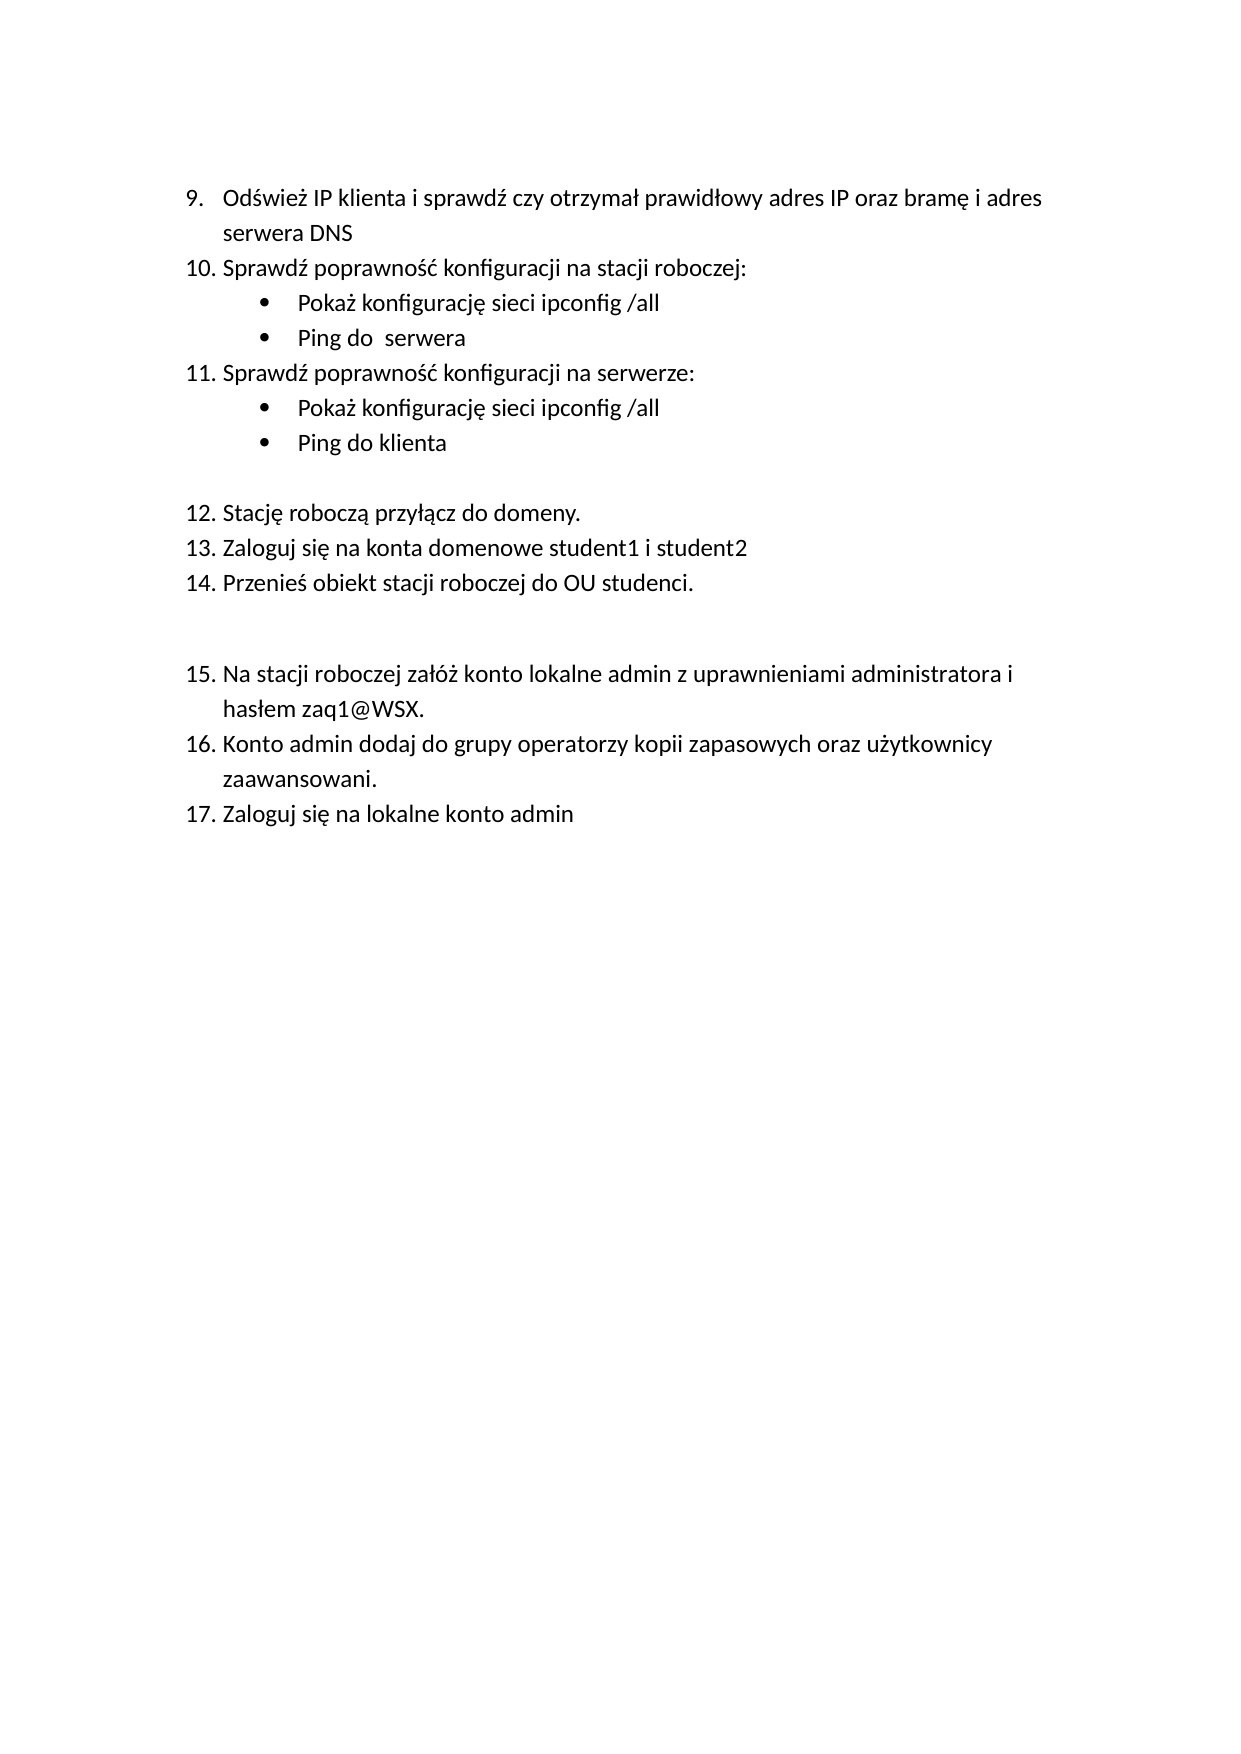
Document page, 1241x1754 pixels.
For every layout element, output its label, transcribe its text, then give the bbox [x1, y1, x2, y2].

list Przenieś obiekt stacji roboczej do OU studenci. [185, 568, 1093, 598]
list Odśwież IP klienta i sprawdź czy otrzymał prawidłowy adres IP oraz bramę i adres serwera DNS [185, 183, 1093, 248]
list Ping do serwera [260, 323, 1093, 353]
list Pokaż konfigurację sieci ipconfig /all [260, 393, 1093, 423]
list Konto admin dodaj do grupy operatorzy kopii zapasowych oraz użytkownicy zaawansowani. [185, 728, 1093, 794]
list Zaloguj się na konta domenowe student1 i student2 [185, 533, 1093, 563]
list Pokaż konfigurację sieci ipconfig /all [260, 288, 1093, 318]
list Sprawdź poprawność konfiguracji na serwerze: [185, 358, 1093, 388]
list Ping do klienta [260, 428, 1093, 458]
list Sprawdź poprawność konfiguracji na stacji roboczej: [185, 253, 1093, 283]
list Zaloguj się na lokalne konto admin [185, 798, 1093, 829]
list Na stacji roboczej załóż konto lokalne admin z uprawnieniami administratora i hasłem zaq1@WSX. [185, 658, 1093, 724]
list Stację roboczą przyłącz do domeny. [185, 498, 1093, 528]
